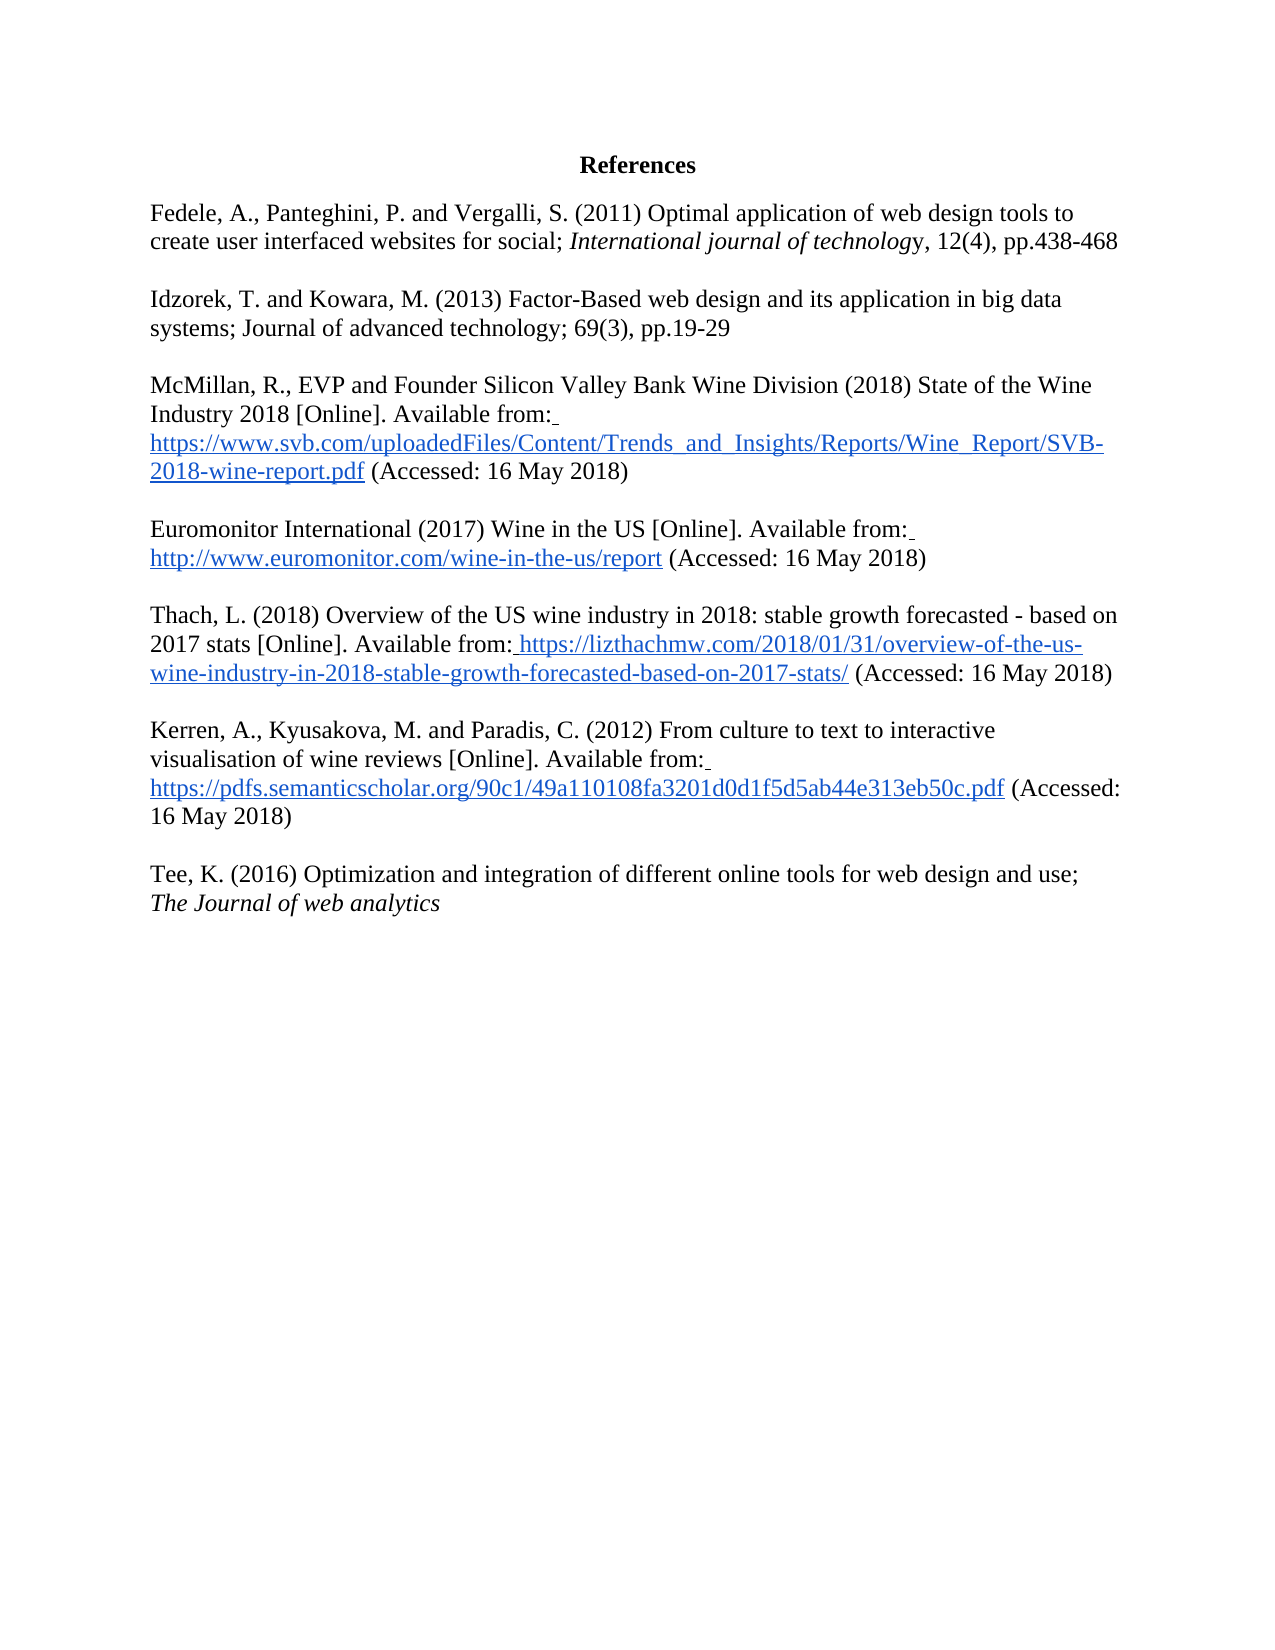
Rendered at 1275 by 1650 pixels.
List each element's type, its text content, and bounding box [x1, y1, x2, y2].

text Euromonitor International (2017) Wine in the US [Online]. Available from: http://www.euromonitor.com/wine-in-the-us/report (Accessed: 16 May 2018) [150, 514, 1125, 571]
text McMillan, R., EVP and Founder Silicon Valley Bank Wine Division (2018) State of the Wine Industry 2018 [Online]. Available from: https://www.svb.com/uploadedFiles/Content/Trends_and_Insights/Reports/Wine_Report/SVB-2018-wine-report.pdf (Accessed: 16 May 2018) [150, 370, 1125, 485]
text Idzorek, T. and Kowara, M. (2013) Factor-Based web design and its application in big data systems; Journal of advanced technology; 69(3), pp.19-29 [150, 284, 1125, 341]
text Kerren, A., Kyusakova, M. and Paradis, C. (2012) From culture to text to interactive visualisation of wine reviews [Online]. Available from: https://pdfs.semanticscholar.org/90c1/49a110108fa3201d0d1f5d5ab44e313eb50c.pdf (Accessed: 16 May 2018) [150, 715, 1125, 830]
text References [150, 150, 1125, 179]
text Thach, L. (2018) Overview of the US wine industry in 2018: stable growth forecasted - based on 2017 stats [Online]. Available from: https://lizthachmw.com/2018/01/31/overview-of-the-us-wine-industry-in-2018-stable-growth-forecasted-based-on-2017-stats/ (Accessed: 16 May 2018) [150, 600, 1125, 686]
text Fedele, A., Panteghini, P. and Vergalli, S. (2011) Optimal application of web design tools to create user interfaced websites for social; International journal of technology, 12(4), pp.438-468 [150, 198, 1125, 255]
text Tee, K. (2016) Optimization and integration of different online tools for web design and use; The Journal of web analytics [150, 859, 1125, 916]
